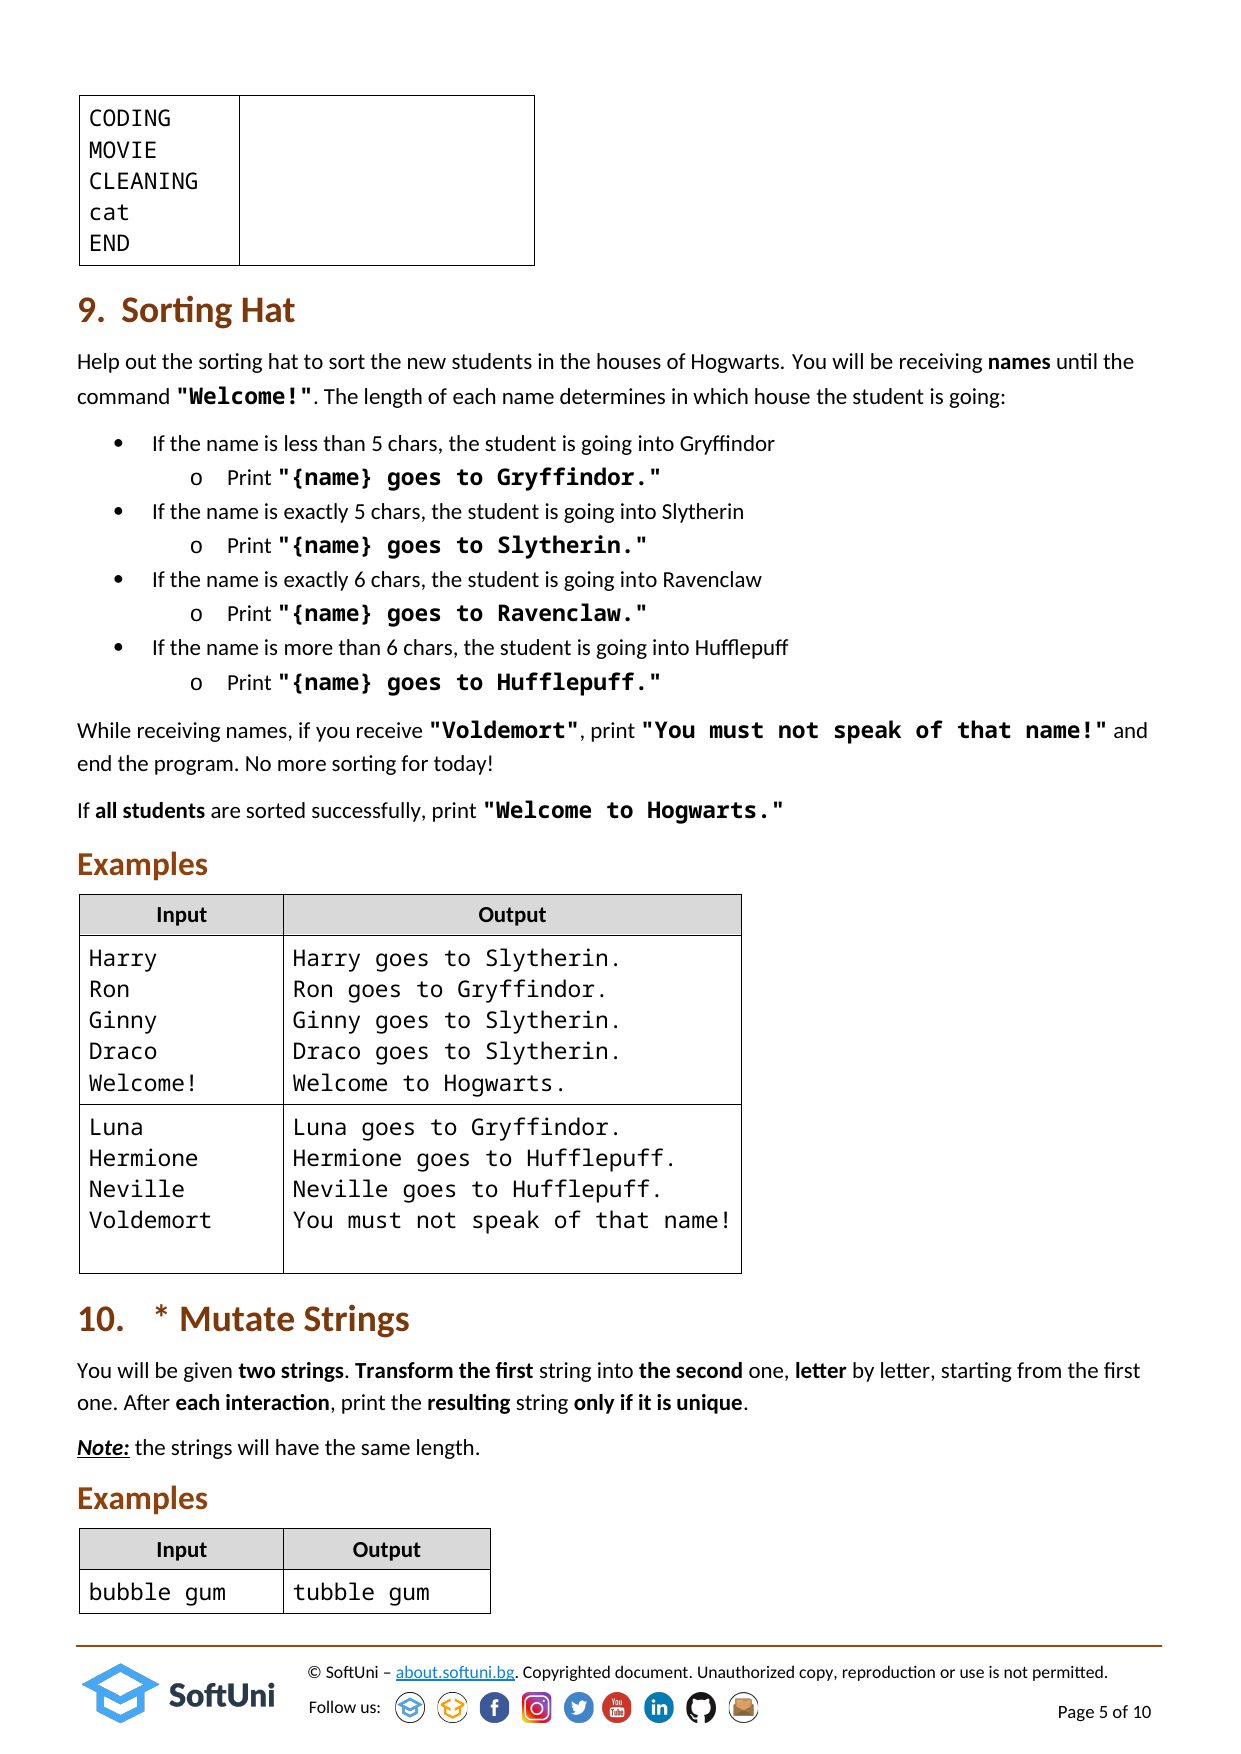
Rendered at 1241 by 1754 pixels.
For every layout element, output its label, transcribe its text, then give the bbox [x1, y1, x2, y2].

table_header Input [80, 895, 283, 934]
list If the name is more than 6 chars, the student is going into Hufflepuff [114, 633, 1163, 661]
picture [395, 1692, 425, 1723]
picture [75, 1658, 281, 1729]
picture [686, 1692, 716, 1723]
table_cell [284, 1570, 490, 1613]
picture [564, 1692, 594, 1723]
text While receiving names, if you receive "Voldemort", print "You must not speak of that name!" and end the program. No more sorting for today! [77, 714, 1163, 777]
picture [665, 1692, 674, 1701]
picture [602, 1692, 632, 1723]
subtitle * Mutate Strings [77, 1295, 1163, 1341]
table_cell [240, 96, 534, 264]
table_cell Harry Ron Ginny Draco Welcome! [80, 936, 283, 1104]
picture [665, 1714, 674, 1723]
text Note: the strings will have the same length. [77, 1433, 1163, 1461]
list If the name is exactly 6 chars, the student is going into Ravenclaw [114, 565, 1163, 593]
table_cell Luna Hermione Neville Voldemort [80, 1105, 283, 1273]
text Help out the sorting hat to sort the new students in the houses of Hogwarts. You will be receiving names until the command "Welcome!". The length of each name determines in which house the student is going: [77, 347, 1163, 411]
table_header Output [284, 895, 741, 934]
list Print "{name} goes to Ravenclaw." [189, 597, 1163, 629]
table_cell Luna goes to Gryffindor. Hermione goes to Hufflepuff. Neville goes to Hufflepuff. You must not speak of that name! [284, 1105, 741, 1273]
table_header Input [80, 1529, 283, 1569]
picture [437, 1692, 468, 1723]
list If the name is less than 5 chars, the student is going into Gryffindor [114, 429, 1163, 457]
subtitle Examples [77, 1477, 1163, 1518]
list If the name is exactly 5 chars, the student is going into Slytherin [114, 497, 1163, 525]
list Print "{name} goes to Hufflepuff." [189, 666, 1163, 697]
picture [522, 1692, 552, 1723]
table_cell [80, 1570, 283, 1613]
list Print "{name} goes to Slytherin." [189, 529, 1163, 560]
list Print "{name} goes to Gryffindor." [189, 461, 1163, 492]
text You will be given two strings. Transform the first string into the second one, letter by letter, starting from the first one. After each interaction, print the resulting string only if it is unique. [77, 1356, 1163, 1416]
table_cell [80, 96, 239, 264]
subtitle Sorting Hat [77, 286, 1163, 332]
picture [728, 1692, 759, 1723]
text If all students are sorted successfully, print "Welcome to Hogwarts." [77, 794, 1163, 825]
subtitle Examples [77, 843, 1163, 883]
picture [644, 1714, 653, 1723]
picture [644, 1692, 653, 1701]
table_header Output [284, 1529, 490, 1569]
picture [658, 1705, 667, 1714]
table_cell Harry goes to Slytherin. Ron goes to Gryffindor. Ginny goes to Slytherin. Draco goes to Slytherin. Welcome to Hogwarts. [284, 936, 741, 1104]
picture [479, 1692, 510, 1723]
